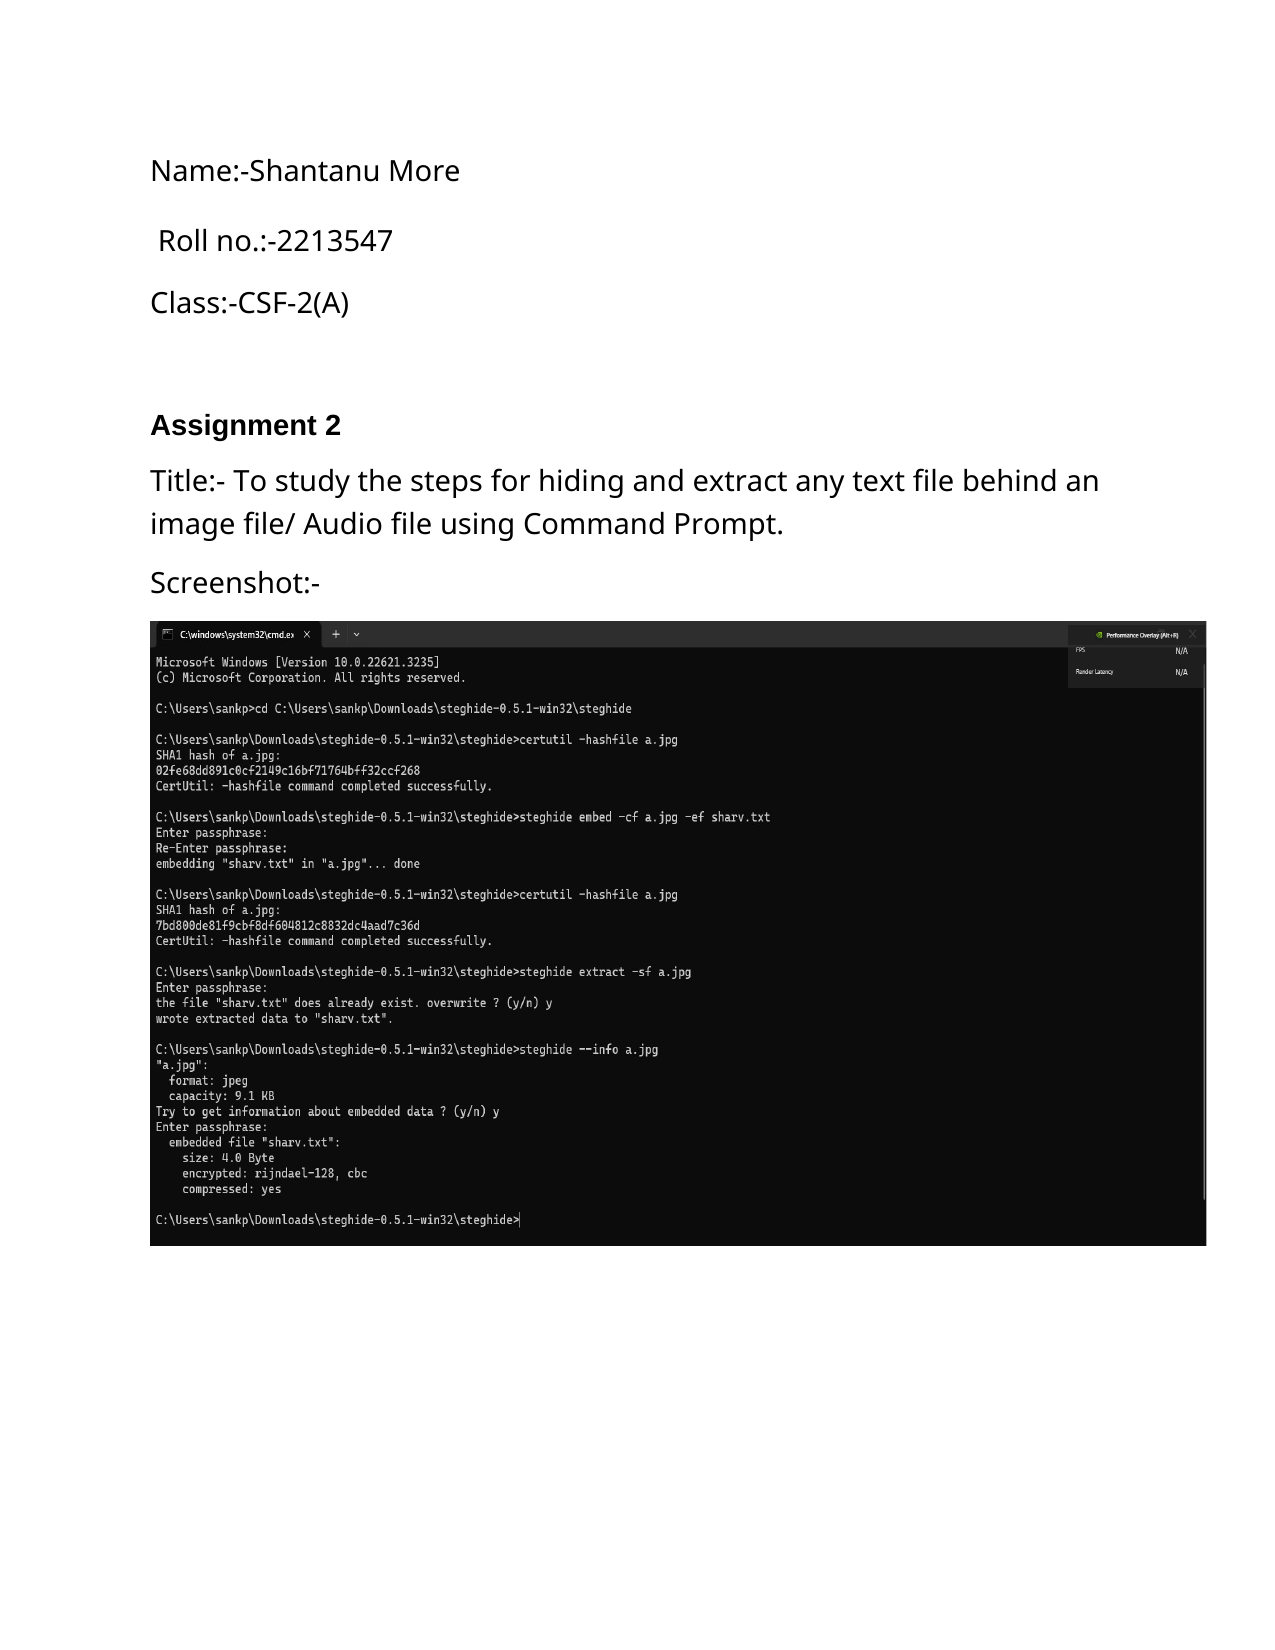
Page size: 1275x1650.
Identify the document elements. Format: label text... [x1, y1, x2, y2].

text Class:-CSF-2(A) [150, 282, 1242, 322]
subtitle Assignment 2 [150, 408, 1242, 441]
text Title:- To study the steps for hiding and extract any text file behind an image file/ Audio file using Command Prompt. [150, 460, 1163, 543]
text Name:-Shantanu More [150, 150, 604, 189]
text Roll no.:-2213547 [150, 220, 604, 260]
picture [150, 621, 1207, 1246]
text Screenshot:- [150, 563, 1242, 602]
